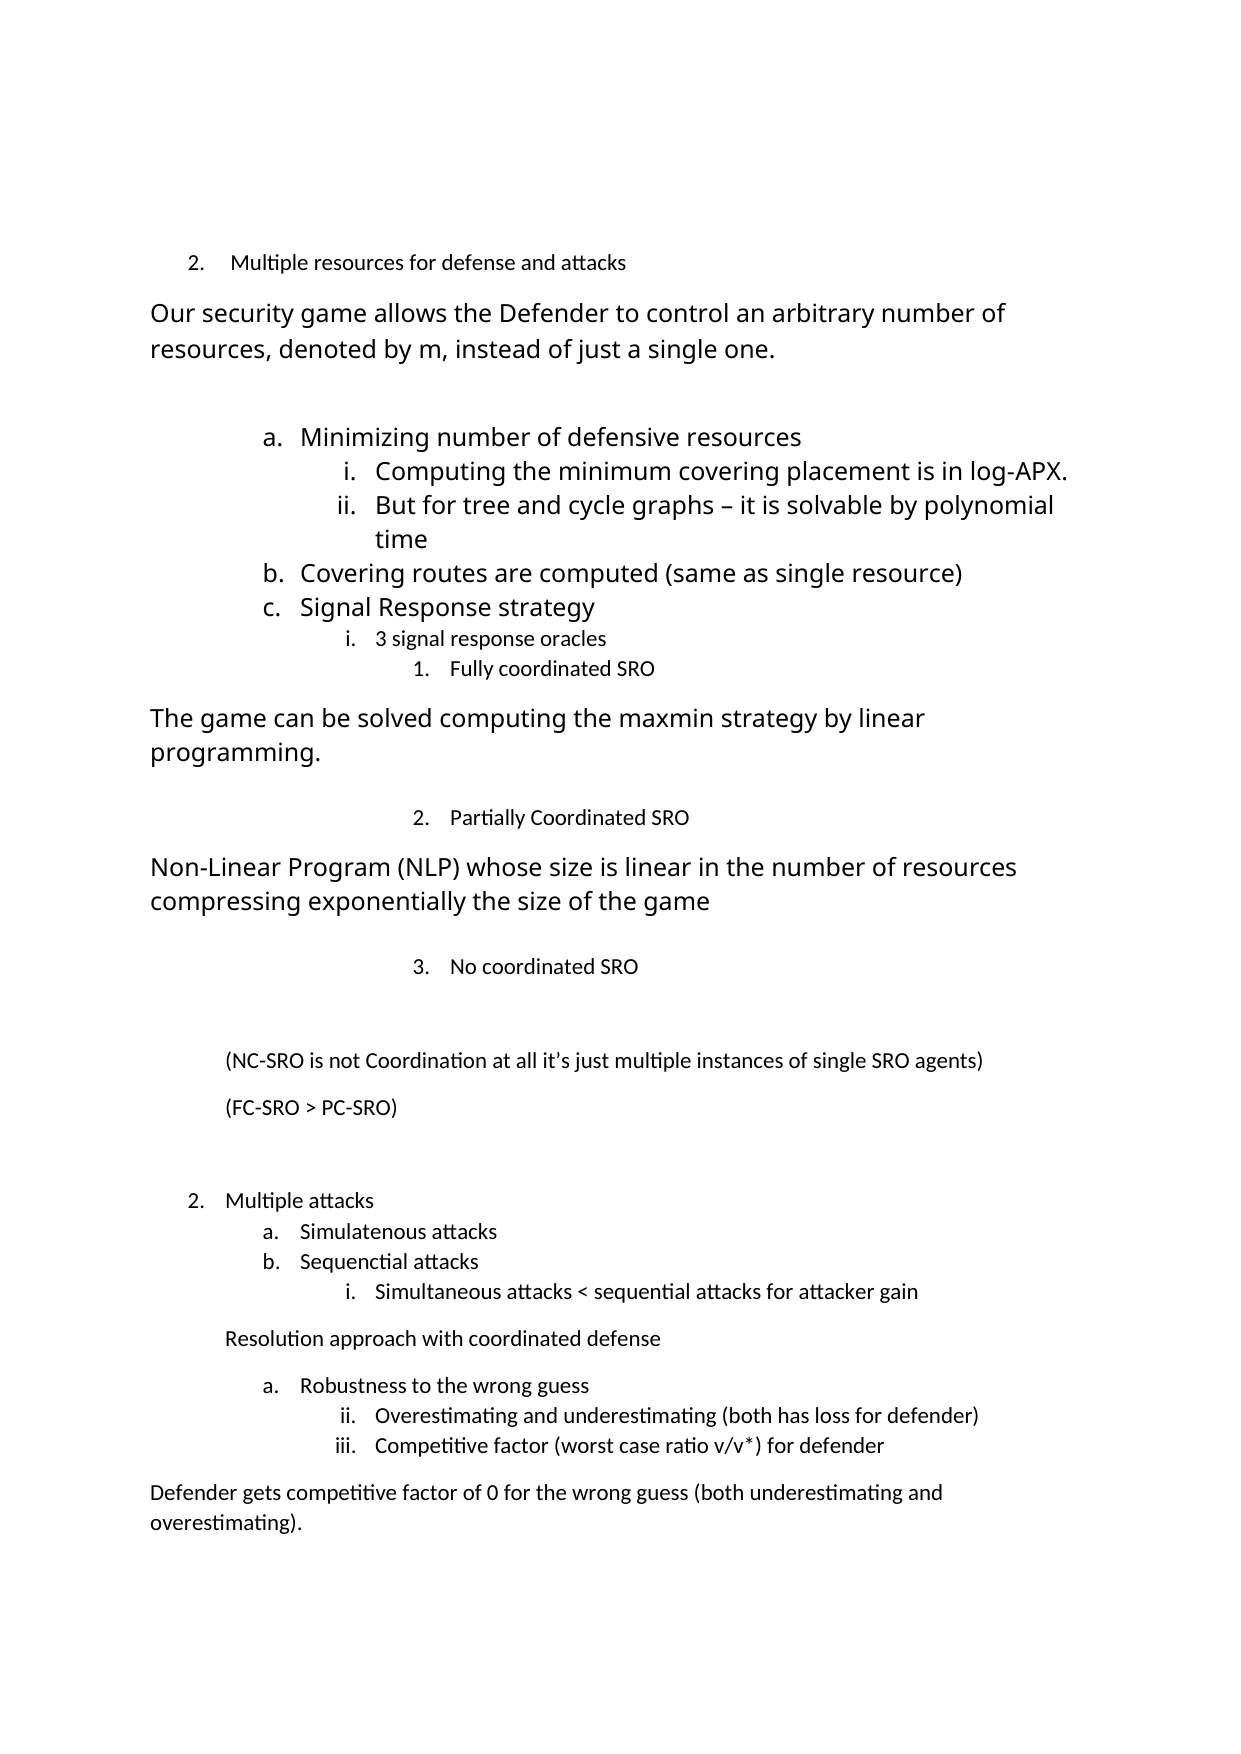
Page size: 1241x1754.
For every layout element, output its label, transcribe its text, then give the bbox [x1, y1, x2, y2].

list Covering routes are computed (same as single resource) [262, 556, 1090, 590]
list Overestimating and underestimating (both has loss for defender) [356, 1401, 1090, 1429]
list Minimizing number of defensive resources [262, 419, 1090, 453]
list Fully coordinated SRO [412, 654, 1090, 682]
list Simultaneous attacks < sequential attacks for attacker gain [356, 1277, 1090, 1305]
text Our security game allows the Defender to control an arbitrary number of resources, denoted by m, instead of just a single one. [150, 295, 1090, 366]
text Non-Linear Program (NLP) whose size is linear in the number of resources compressing exponentially the size of the game [150, 850, 1090, 918]
list Computing the minimum covering placement is in log-APX. [356, 453, 1090, 488]
list Robustness to the wrong guess [262, 1371, 1090, 1399]
text Defender gets competitive factor of 0 for the wrong guess (both underestimating and overestimating). [150, 1478, 1090, 1536]
list But for tree and cycle graphs – it is solvable by polynomial time [356, 488, 1090, 556]
list Signal Response strategy [262, 590, 1090, 624]
list 3 signal response oracles [356, 624, 1090, 652]
list Partially Coordinated SRO [412, 803, 1090, 831]
text Resolution approach with coordinated defense [225, 1324, 1090, 1352]
text The game can be solved computing the maxmin strategy by linear programming. [150, 701, 1090, 769]
list Multiple resources for defense and attacks [187, 248, 1090, 276]
list Competitive factor (worst case ratio v/v*) for defender [356, 1431, 1090, 1459]
list No coordinated SRO [412, 952, 1090, 980]
list Sequenctial attacks [262, 1247, 1090, 1275]
text (NC-SRO is not Coordination at all it’s just multiple instances of single SRO agents) [225, 1046, 1090, 1074]
text (FC-SRO > PC-SRO) [225, 1093, 1090, 1121]
list Simulatenous attacks [262, 1217, 1090, 1245]
list Multiple attacks [187, 1187, 1090, 1214]
